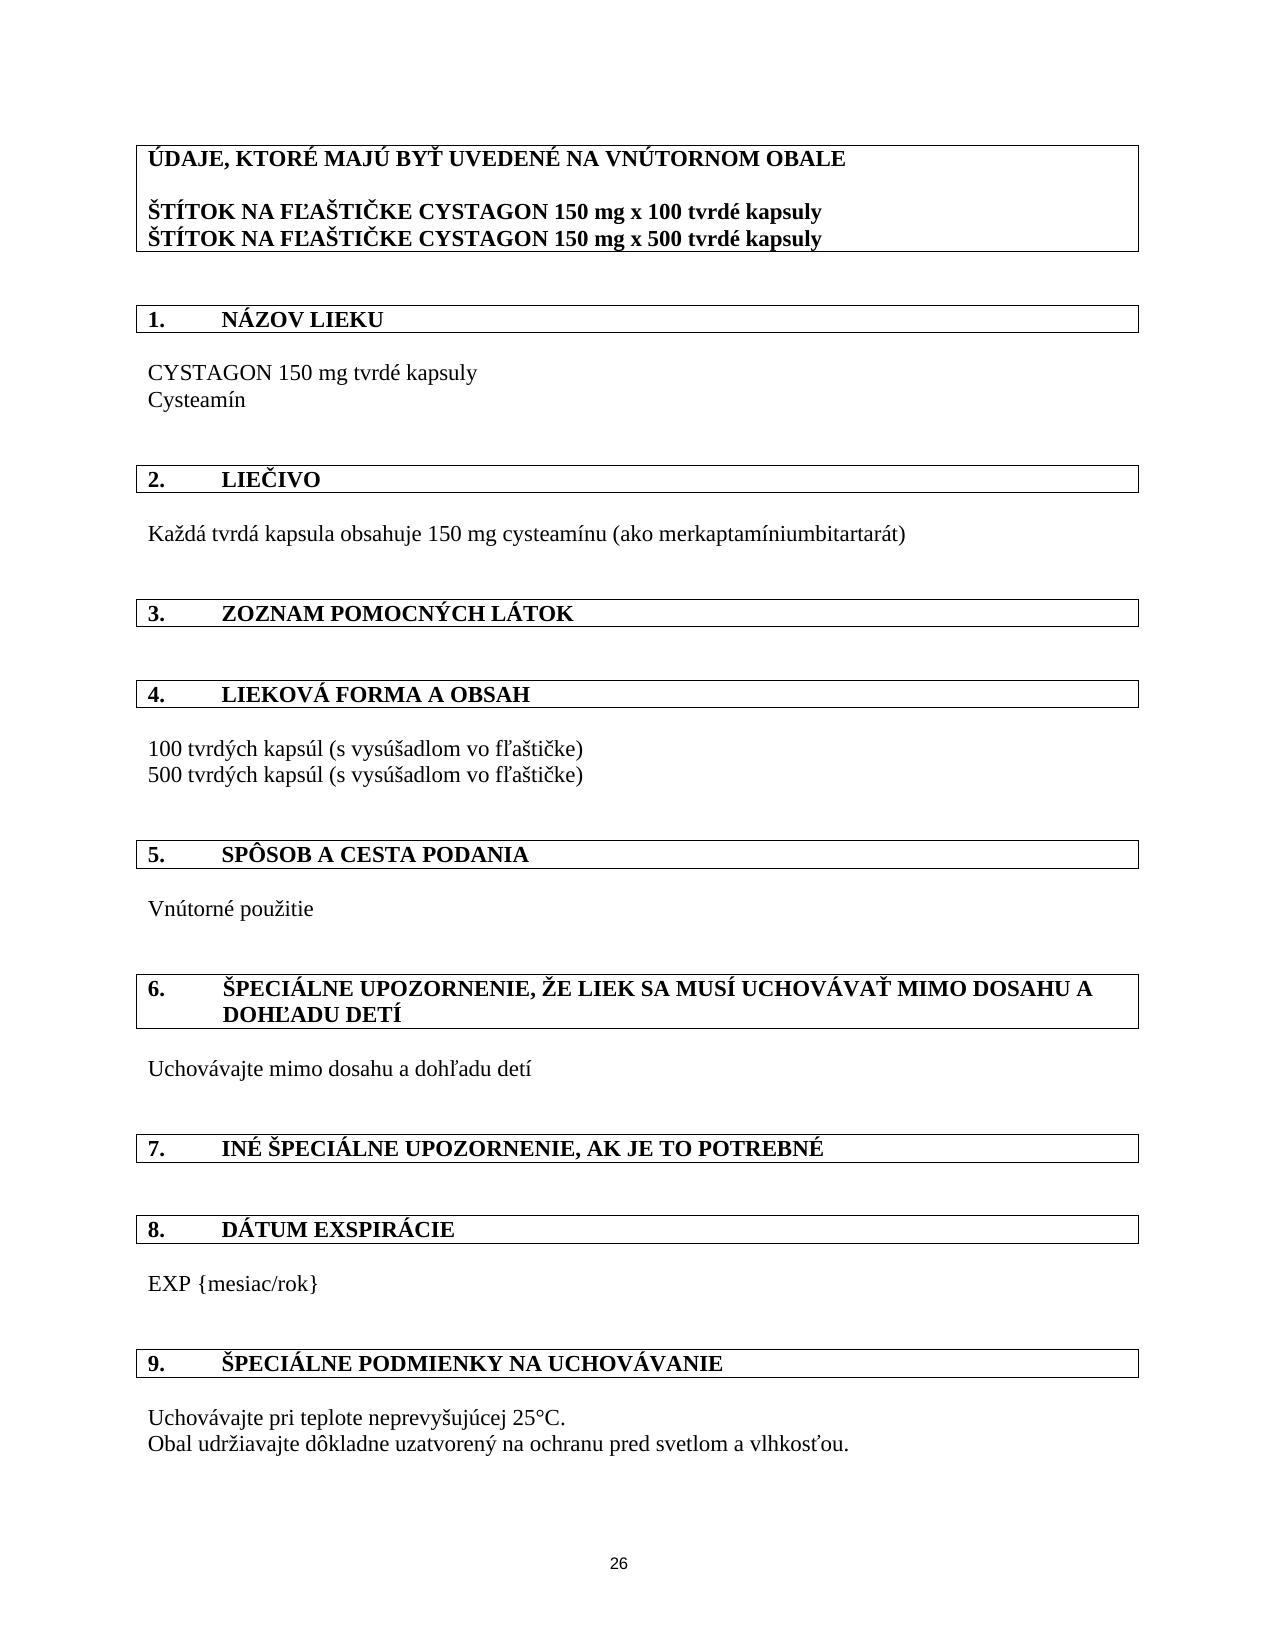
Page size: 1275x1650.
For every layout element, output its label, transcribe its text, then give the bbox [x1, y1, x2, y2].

text Obal udržiavajte dôkladne uzatvorený na ochranu pred svetlom a vlhkosťou. [148, 1430, 1127, 1457]
table_header 2. LIEČIVO [137, 466, 1138, 492]
text Každá tvrdá kapsula obsahuje 150 mg cysteamínu (ako merkaptamíniumbitartarát) [148, 520, 1127, 546]
text 500 tvrdých kapsúl (s vysúšadlom vo fľaštičke) [148, 761, 1127, 787]
text Uchovávajte pri teplote neprevyšujúcej 25°C. [148, 1404, 1127, 1430]
table_header 5. SPÔSOB A CESTA PODANIA [137, 841, 1138, 867]
text Cysteamín [148, 386, 1127, 412]
table_header 9. ŠPECIÁLNE PODMIENKY NA UCHOVÁVANIE [137, 1350, 1138, 1377]
table_header 4. LIEKOVÁ FORMA A OBSAH [137, 681, 1138, 707]
text EXP {mesiac/rok} [148, 1270, 1127, 1296]
table_header 3. ZOZNAM POMOCNÝCH LÁTOK [137, 600, 1138, 626]
table_header ÚDAJE, KTORÉ MAJÚ BYŤ UVEDENÉ NA VNÚTORNOM OBALE Štítok na fľaštičke CYSTAGON 150 mg x 100 tvrdé kapsuly Štítok na fľaštičke CYSTAGON 150 mg x 500 tvrdé kapsuly [137, 146, 1138, 251]
text Uchovávajte mimo dosahu a dohľadu detí [148, 1055, 1127, 1081]
text Vnútorné použitie [148, 895, 1127, 921]
table_header 7. INÉ ŠPECIÁLNE UPOZORNENIE, AK JE TO POTREBNÉ [137, 1135, 1138, 1162]
text 100 tvrdých kapsúl (s vysúšadlom vo fľaštičke) [148, 735, 1127, 761]
text CYSTAGON 150 mg tvrdé kapsuly [148, 359, 1127, 386]
table_header 6. ŠPECIÁLNE UPOZORNENIE, ŽE LIEK SA MUSÍ UCHOVÁVAŤ MIMO DOSAHU A DOHĽADU DETÍ [137, 975, 1138, 1028]
table_header 8. DÁTUM EXSPIRÁCIE [137, 1216, 1138, 1243]
table_header 1. NÁZOV LIEKU [137, 306, 1138, 332]
